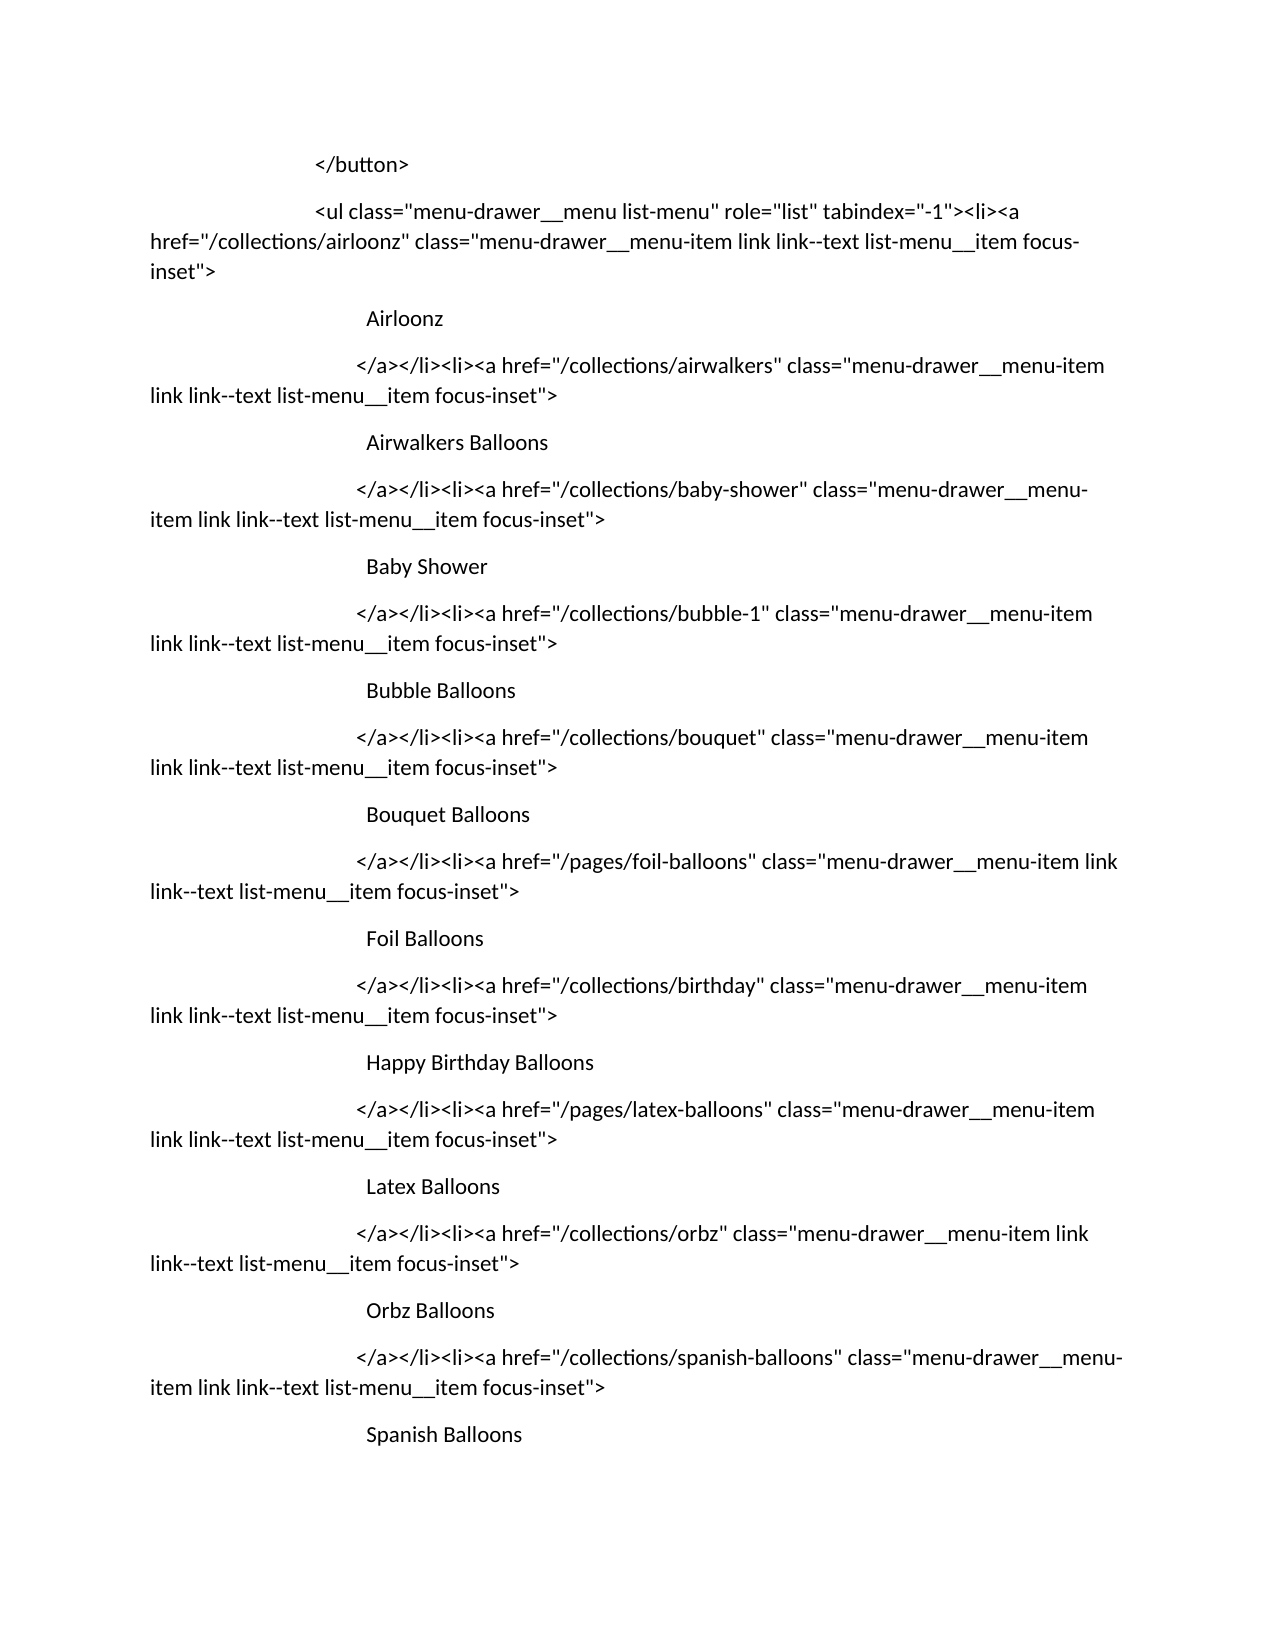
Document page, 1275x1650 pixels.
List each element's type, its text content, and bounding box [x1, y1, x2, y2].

text </a></li><li><a href="/collections/bubble-1" class="menu-drawer__menu-item link link--text list-menu__item focus-inset"> [150, 599, 1125, 657]
text Latex Balloons [150, 1172, 1125, 1200]
text Spanish Balloons [150, 1420, 1125, 1448]
text Bubble Balloons [150, 676, 1125, 704]
text <ul class="menu-drawer__menu list-menu" role="list" tabindex="-1"><li><a href="/collections/airloonz" class="menu-drawer__menu-item link link--text list-menu__item focus-inset"> [150, 197, 1125, 285]
text Baby Shower [150, 552, 1125, 580]
text </a></li><li><a href="/pages/foil-balloons" class="menu-drawer__menu-item link link--text list-menu__item focus-inset"> [150, 847, 1125, 905]
text </a></li><li><a href="/collections/birthday" class="menu-drawer__menu-item link link--text list-menu__item focus-inset"> [150, 971, 1125, 1029]
text </a></li><li><a href="/collections/orbz" class="menu-drawer__menu-item link link--text list-menu__item focus-inset"> [150, 1219, 1125, 1277]
text Happy Birthday Balloons [150, 1048, 1125, 1076]
text </button> [150, 150, 1125, 178]
text Foil Balloons [150, 924, 1125, 952]
text </a></li><li><a href="/collections/bouquet" class="menu-drawer__menu-item link link--text list-menu__item focus-inset"> [150, 723, 1125, 781]
text </a></li><li><a href="/collections/baby-shower" class="menu-drawer__menu-item link link--text list-menu__item focus-inset"> [150, 475, 1125, 533]
text Orbz Balloons [150, 1296, 1125, 1324]
text </a></li><li><a href="/collections/airwalkers" class="menu-drawer__menu-item link link--text list-menu__item focus-inset"> [150, 351, 1125, 409]
text Airwalkers Balloons [150, 428, 1125, 456]
text Bouquet Balloons [150, 800, 1125, 828]
text </a></li><li><a href="/pages/latex-balloons" class="menu-drawer__menu-item link link--text list-menu__item focus-inset"> [150, 1095, 1125, 1153]
text Airloonz [150, 304, 1125, 332]
text </a></li><li><a href="/collections/spanish-balloons" class="menu-drawer__menu-item link link--text list-menu__item focus-inset"> [150, 1343, 1125, 1401]
